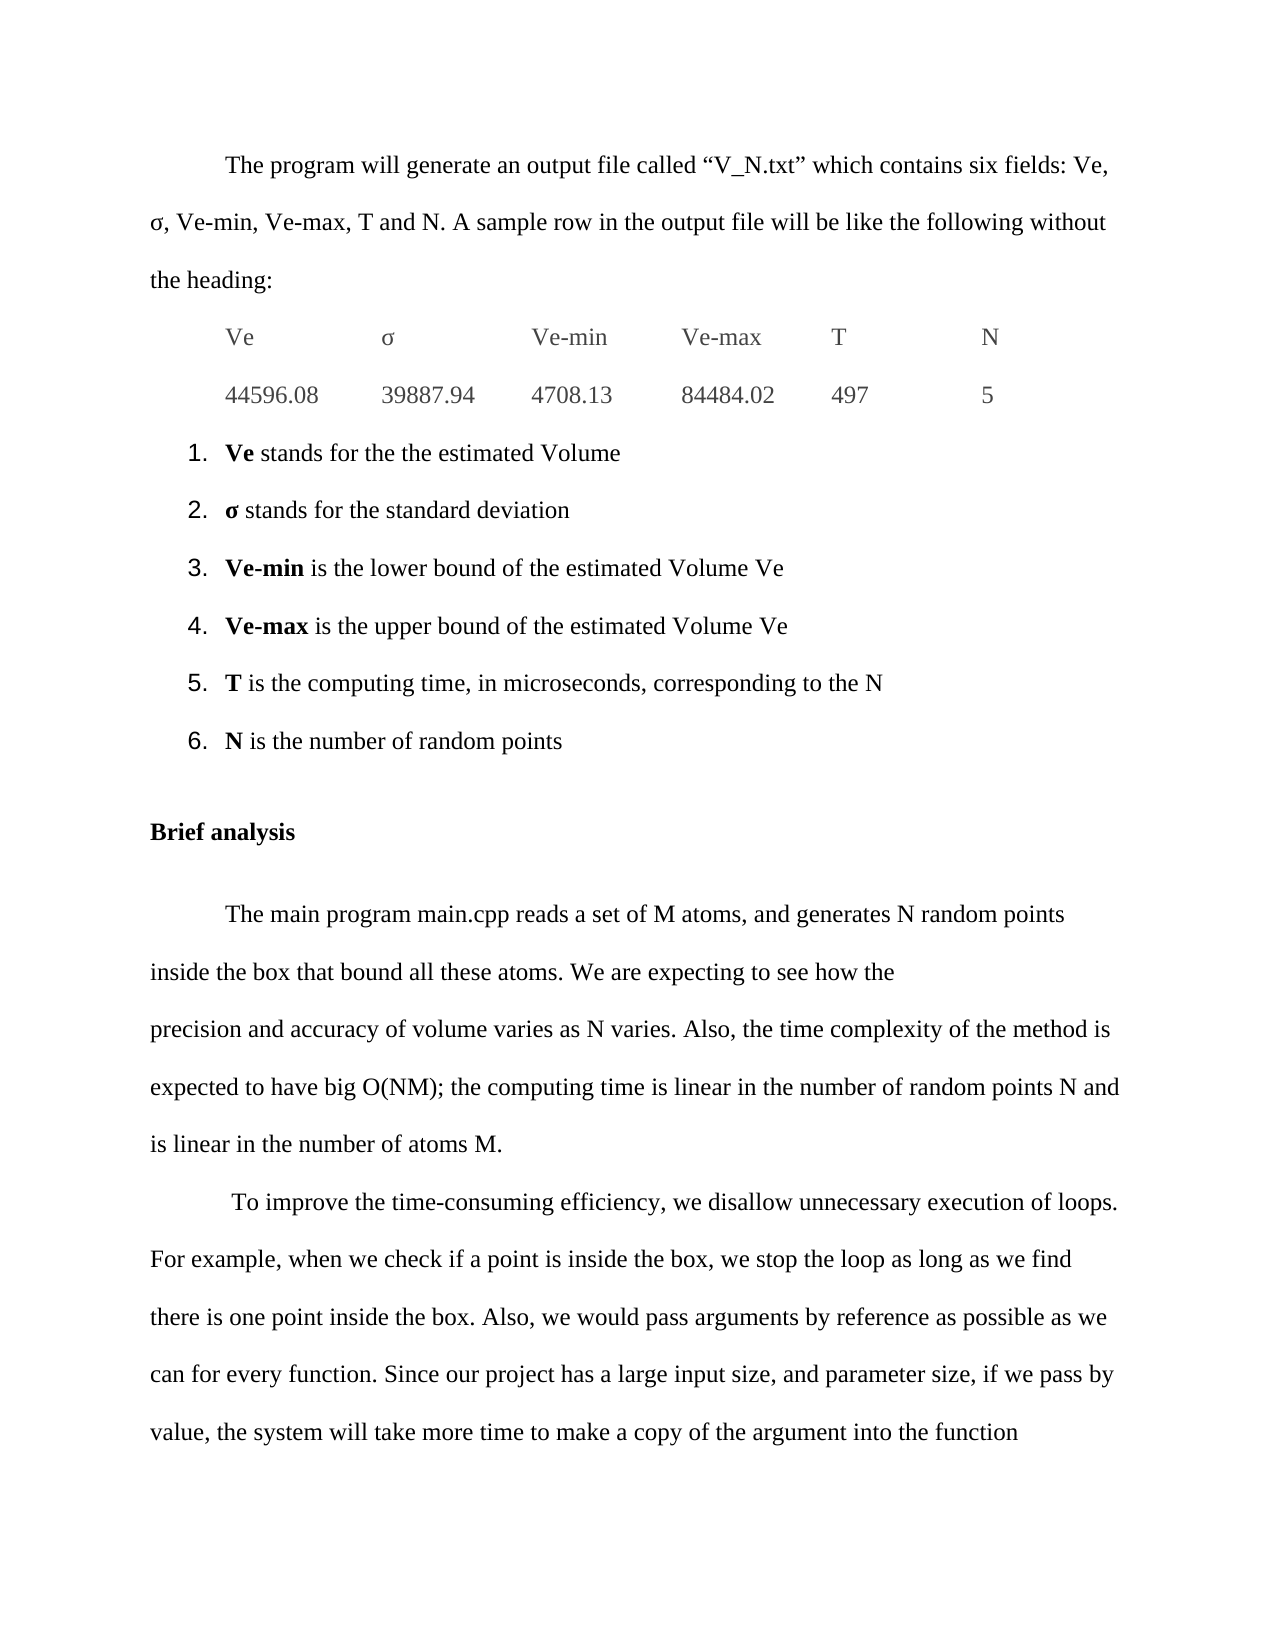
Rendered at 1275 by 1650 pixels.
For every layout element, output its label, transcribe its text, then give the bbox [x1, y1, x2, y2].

list Ve-min is the lower bound of the estimated Volume Ve [187, 553, 1125, 582]
list N is the number of random points [187, 726, 1125, 755]
text Brief analysis [150, 817, 1125, 846]
text Ve σ Ve-min Ve-max T N [225, 322, 1125, 351]
text 44596.08 39887.94 4708.13 84484.02 497 5 [225, 380, 1125, 409]
text The program will generate an output file called “V_N.txt” which contains six fields: Ve, σ, Ve-min, Ve-max, T and N. A sample row in the output file will be like the following without the heading: [150, 150, 1125, 294]
text The main program main.cpp reads a set of M atoms, and generates N random points inside the box that bound all these atoms. We are expecting to see how the [150, 899, 1125, 986]
list Ve stands for the the estimated Volume [187, 437, 1125, 466]
list Ve-max is the upper bound of the estimated Volume Ve [187, 611, 1125, 639]
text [150, 1187, 1125, 1446]
list σ stands for the standard deviation [187, 495, 1125, 524]
text precision and accuracy of volume varies as N varies. Also, the time complexity of the method is expected to have big O(NM); the computing time is linear in the number of random points N and is linear in the number of atoms M. [150, 1014, 1125, 1158]
list T is the computing time, in microseconds, corresponding to the N [187, 668, 1125, 697]
